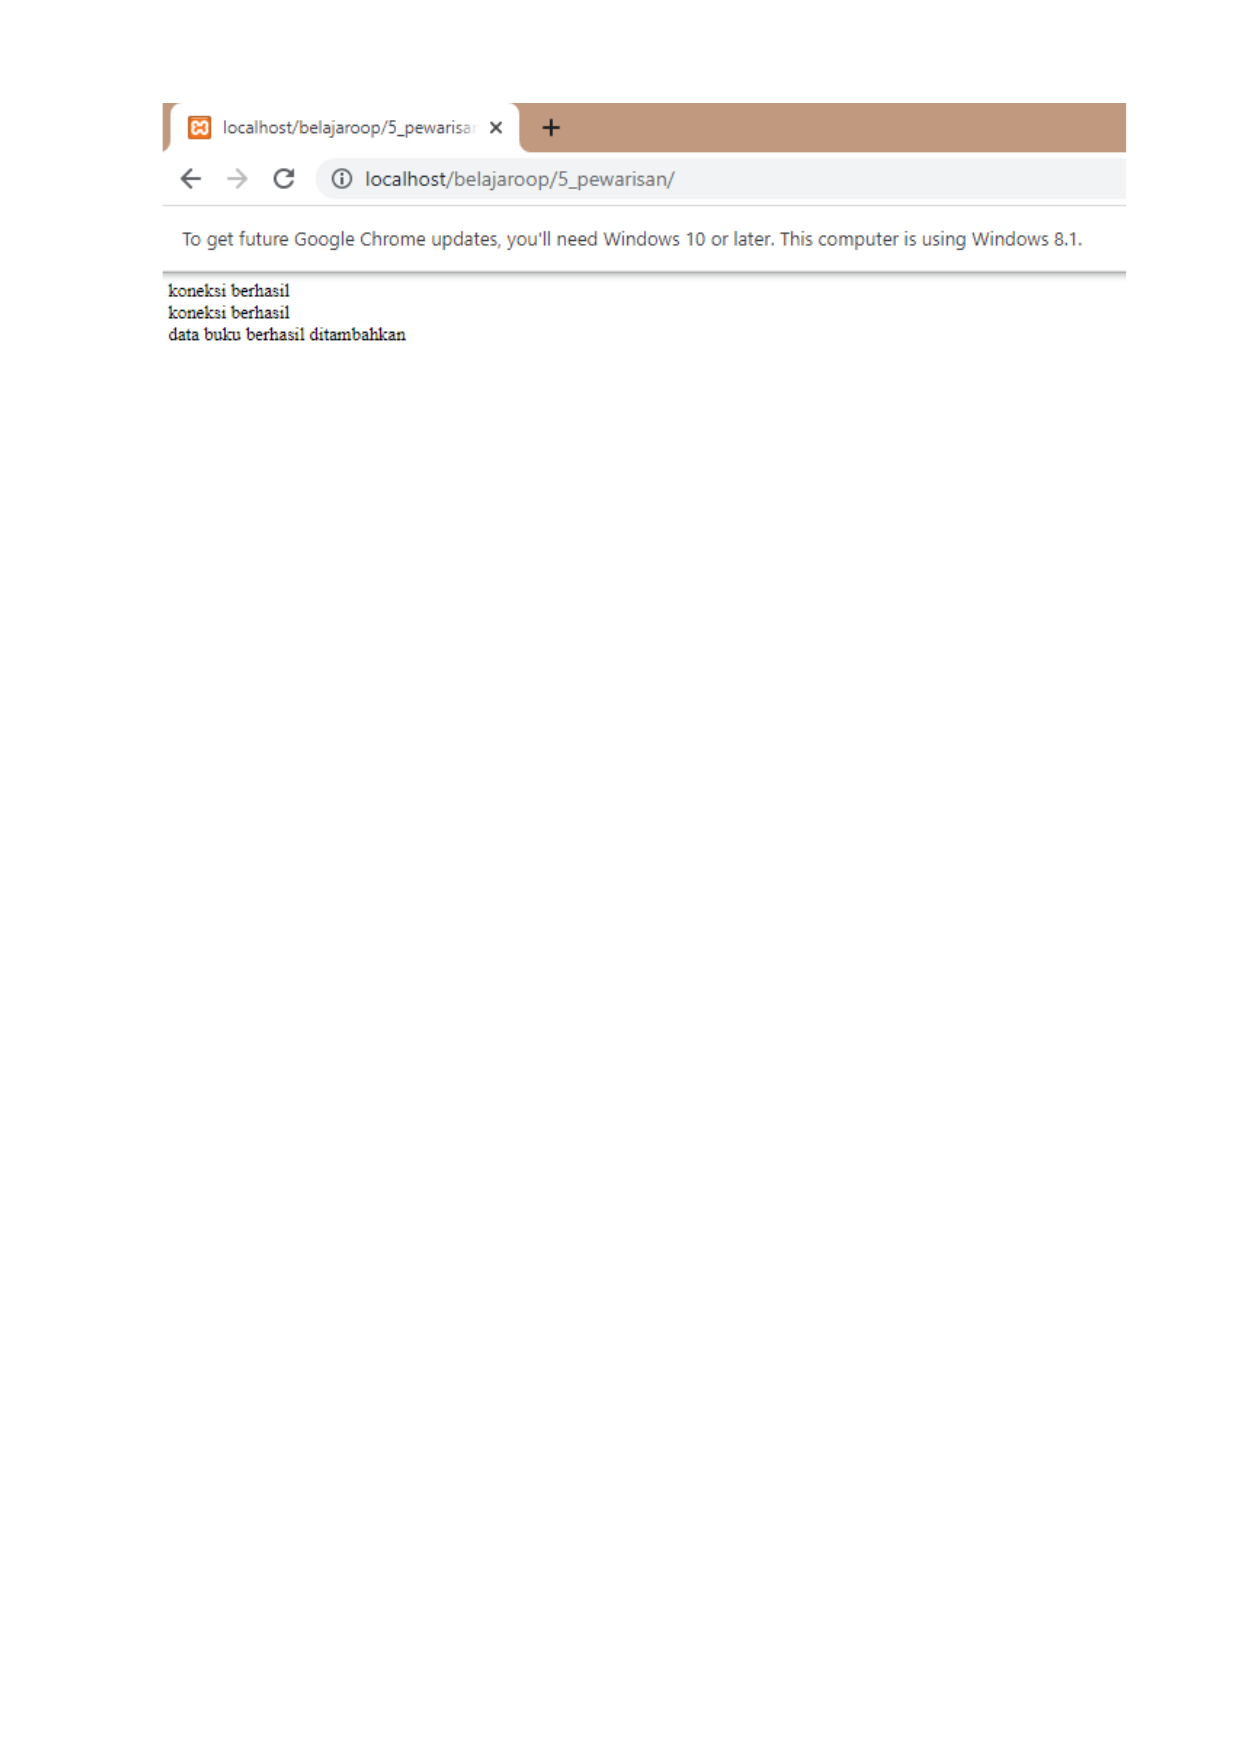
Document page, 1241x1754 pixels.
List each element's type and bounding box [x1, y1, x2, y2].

picture [162, 103, 1127, 479]
